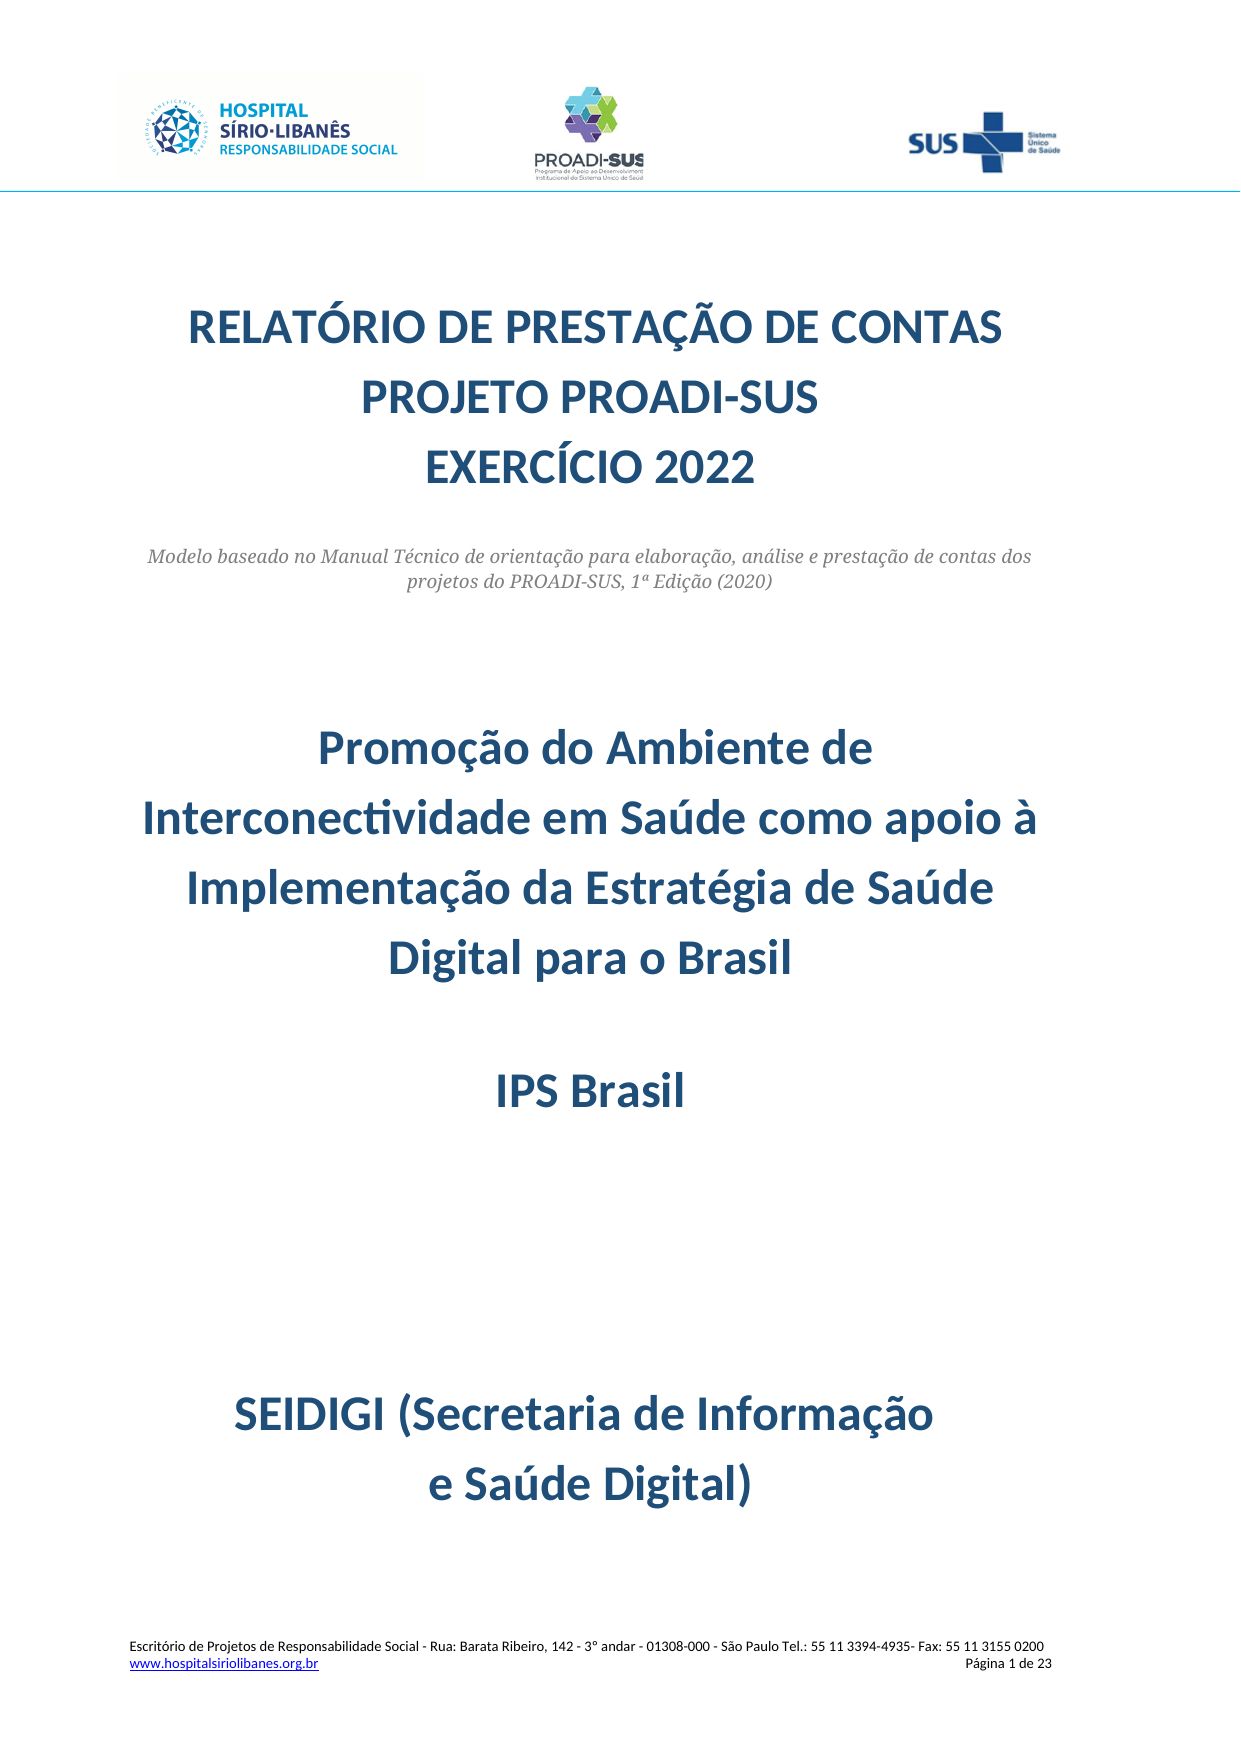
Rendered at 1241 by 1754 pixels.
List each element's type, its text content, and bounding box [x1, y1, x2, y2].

subtitle IPS Brasil [118, 1058, 1063, 1119]
picture [118, 73, 424, 182]
text Modelo baseado no Manual Técnico de orientação para elaboração, análise e prestação de contas dos projetos do PROADI-SUS, 1ª Edição (2020) [118, 543, 1063, 594]
picture [533, 85, 644, 179]
subtitle RELATÓRIO DE PRESTAÇÃO DE CONTAS PROJETO PROADI-SUS EXERCÍCIO 2022 [118, 295, 1063, 496]
picture [904, 106, 1061, 178]
